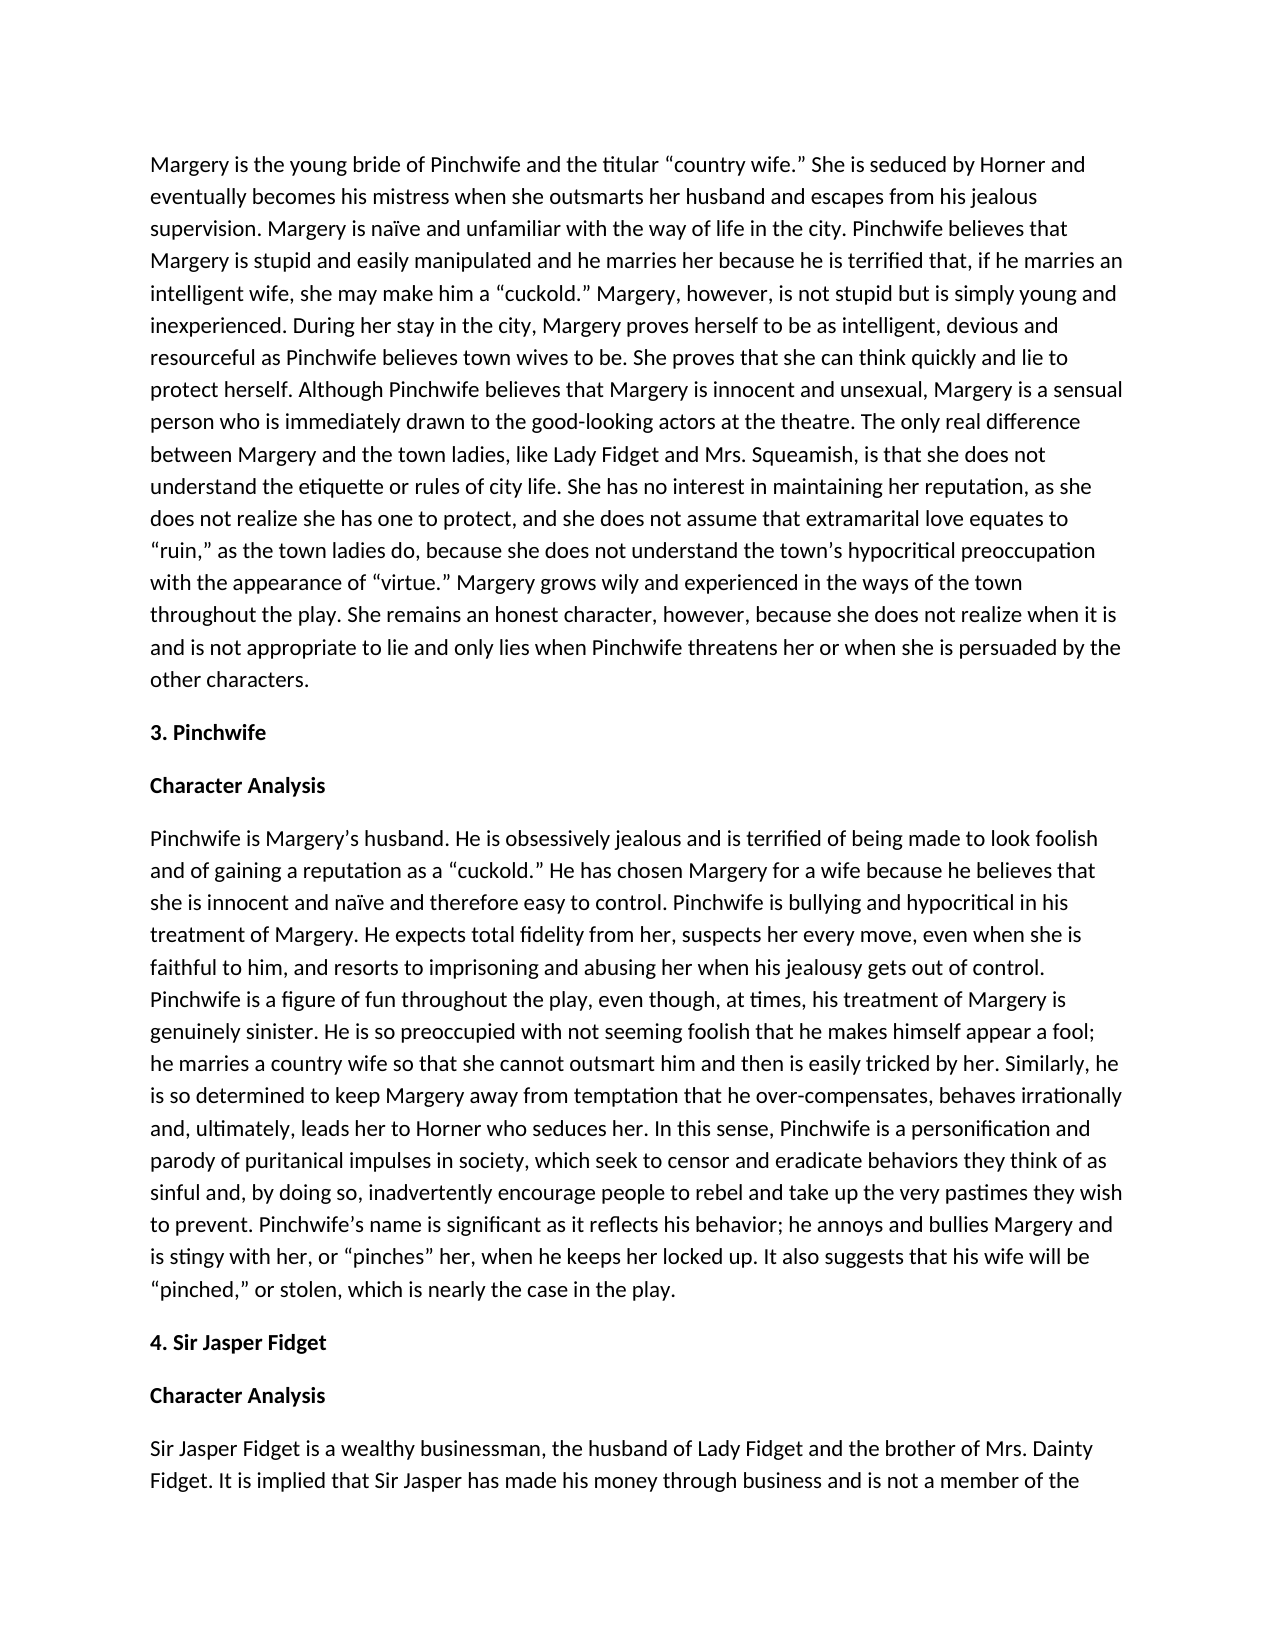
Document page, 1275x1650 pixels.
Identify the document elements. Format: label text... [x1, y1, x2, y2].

text Character Analysis [150, 1381, 1125, 1409]
text 4. Sir Jasper Fidget [150, 1328, 1125, 1356]
text Margery is the young bride of Pinchwife and the titular “country wife.” She is seduced by Horner and eventually becomes his mistress when she outsmarts her husband and escapes from his jealous supervision. Margery is naïve and unfamiliar with the way of life in the city. Pinchwife believes that Margery is stupid and easily manipulated and he marries her because he is terrified that, if he marries an intelligent wife, she may make him a “cuckold.” Margery, however, is not stupid but is simply young and inexperienced. During her stay in the city, Margery proves herself to be as intelligent, devious and resourceful as Pinchwife believes town wives to be. She proves that she can think quickly and lie to protect herself. Although Pinchwife believes that Margery is innocent and unsexual, Margery is a sensual person who is immediately drawn to the good-looking actors at the theatre. The only real difference between Margery and the town ladies, like Lady Fidget and Mrs. Squeamish, is that she does not understand the etiquette or rules of city life. She has no interest in maintaining her reputation, as she does not realize she has one to protect, and she does not assume that extramarital love equates to “ruin,” as the town ladies do, because she does not understand the town’s hypocritical preoccupation with the appearance of “virtue.” Margery grows wily and experienced in the ways of the town throughout the play. She remains an honest character, however, because she does not realize when it is and is not appropriate to lie and only lies when Pinchwife threatens her or when she is persuaded by the other characters. [150, 150, 1125, 693]
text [150, 1434, 1125, 1494]
text 3. Pinchwife [150, 718, 1125, 746]
text Character Analysis [150, 771, 1125, 799]
text Pinchwife is Margery’s husband. He is obsessively jealous and is terrified of being made to look foolish and of gaining a reputation as a “cuckold.” He has chosen Margery for a wife because he believes that she is innocent and naïve and therefore easy to control. Pinchwife is bullying and hypocritical in his treatment of Margery. He expects total fidelity from her, suspects her every move, even when she is faithful to him, and resorts to imprisoning and abusing her when his jealousy gets out of control. Pinchwife is a figure of fun throughout the play, even though, at times, his treatment of Margery is genuinely sinister. He is so preoccupied with not seeming foolish that he makes himself appear a fool; he marries a country wife so that she cannot outsmart him and then is easily tricked by her. Similarly, he is so determined to keep Margery away from temptation that he over-compensates, behaves irrationally and, ultimately, leads her to Horner who seduces her. In this sense, Pinchwife is a personification and parody of puritanical impulses in society, which seek to censor and eradicate behaviors they think of as sinful and, by doing so, inadvertently encourage people to rebel and take up the very pastimes they wish to prevent. Pinchwife’s name is significant as it reflects his behavior; he annoys and bullies Margery and is stingy with her, or “pinches” her, when he keeps her locked up. It also suggests that his wife will be “pinched,” or stolen, which is nearly the case in the play. [150, 824, 1125, 1303]
